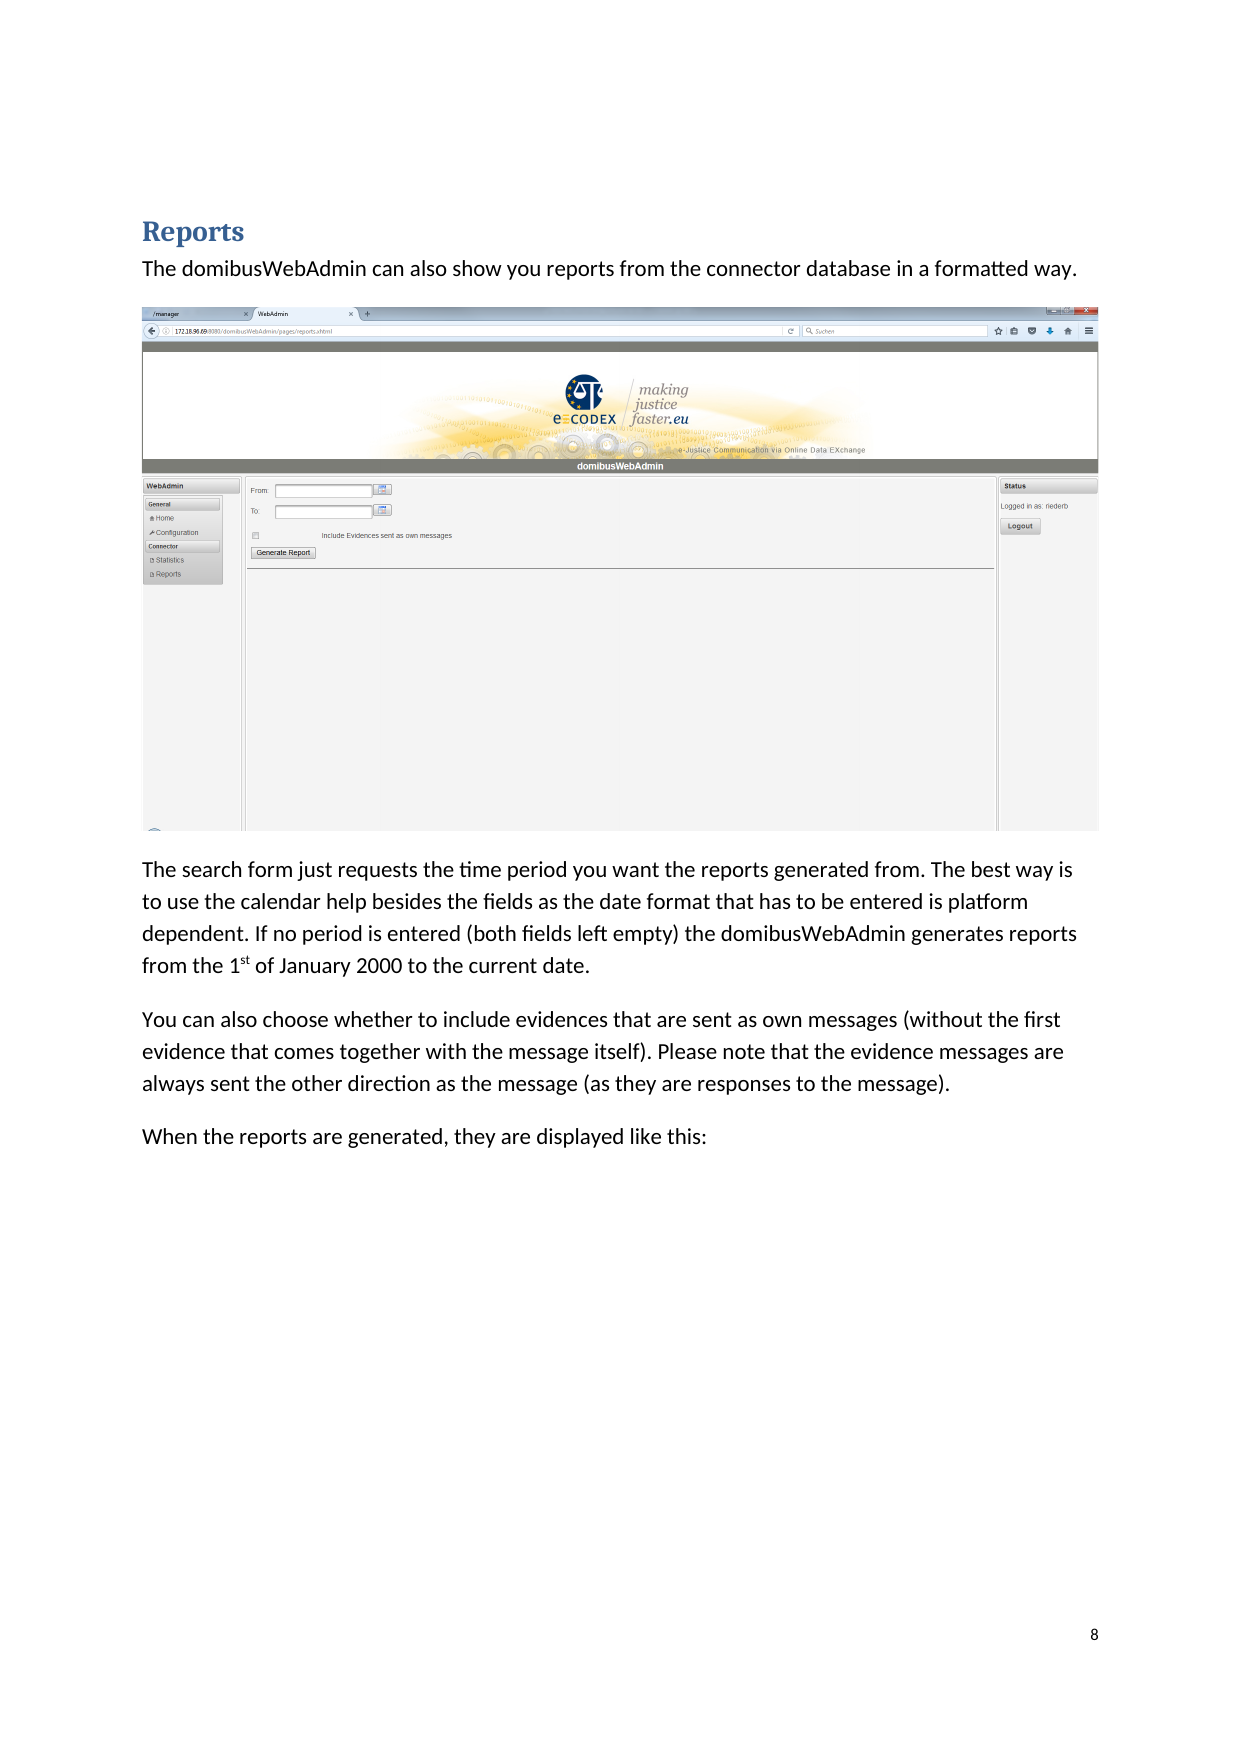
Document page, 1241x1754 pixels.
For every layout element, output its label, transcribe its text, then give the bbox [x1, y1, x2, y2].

picture [141, 307, 1099, 831]
text The search form just requests the time period you want the reports generated from. The best way is to use the calendar help besides the fields as the date format that has to be entered is platform dependent. If no period is entered (both fields left empty) the domibusWebAdmin generates reports from the 1st of January 2000 to the current date. [142, 855, 1098, 980]
text The domibusWebAdmin can also show you reports from the connector database in a formatted way. [142, 254, 1098, 282]
text You can also choose whether to include evidences that are sent as own messages (without the first evidence that comes together with the message itself). Please note that the evidence messages are always sent the other direction as the message (as they are responses to the message). [142, 1005, 1098, 1097]
subtitle Reports [142, 215, 1098, 249]
text When the reports are generated, they are displayed like this: [142, 1122, 1098, 1150]
